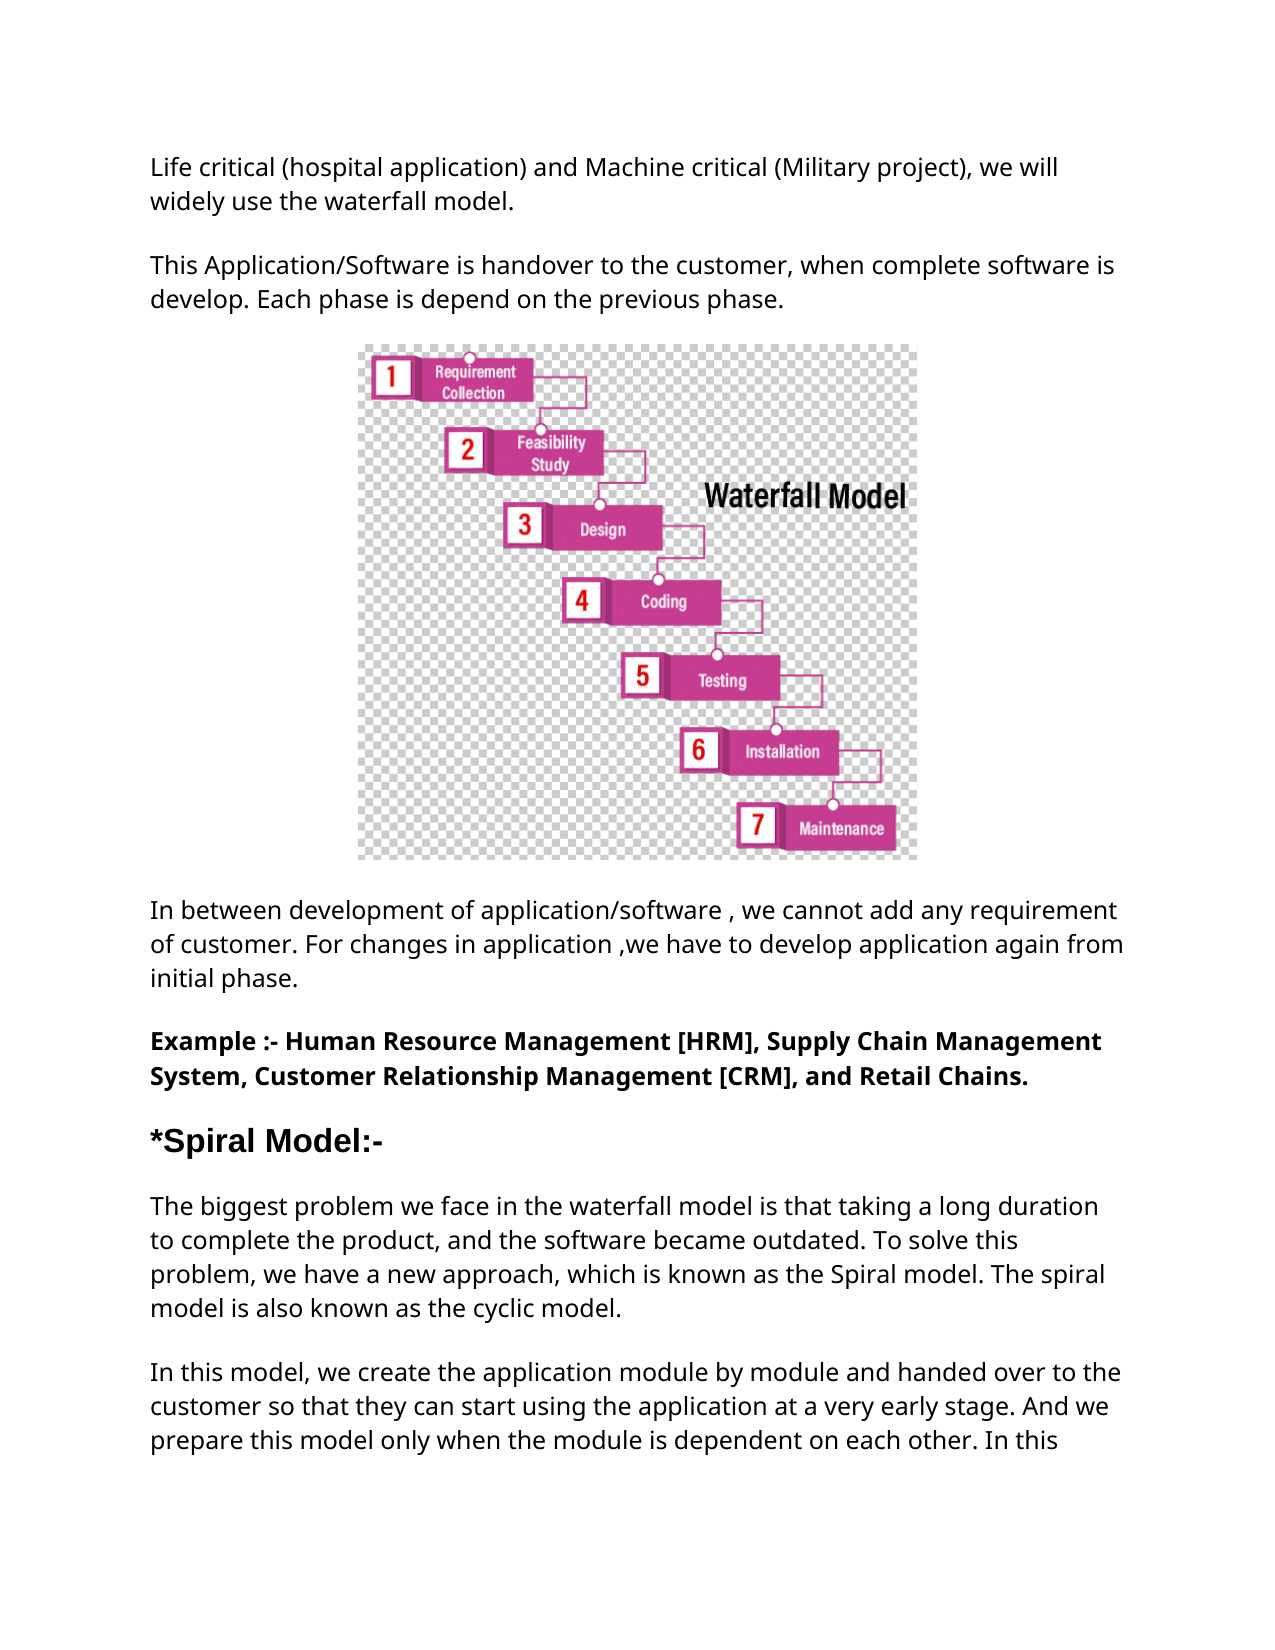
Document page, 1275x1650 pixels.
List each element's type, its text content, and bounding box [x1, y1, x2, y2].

picture [357, 344, 918, 860]
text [150, 150, 1125, 218]
text This Application/Software is handover to the customer, when complete software is develop. Each phase is depend on the previous phase. [150, 247, 1125, 315]
subtitle In between development of application/software , we cannot add any requirement of customer. For changes in application ,we have to develop application again from initial phase. [150, 893, 1125, 995]
subtitle *Spiral Model:- [150, 1121, 1125, 1160]
text The biggest problem we face in the waterfall model is that taking a long duration to complete the product, and the software became outdated. To solve this problem, we have a new approach, which is known as the Spiral model. The spiral model is also known as the cyclic model. [150, 1189, 1125, 1325]
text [150, 1354, 1125, 1457]
